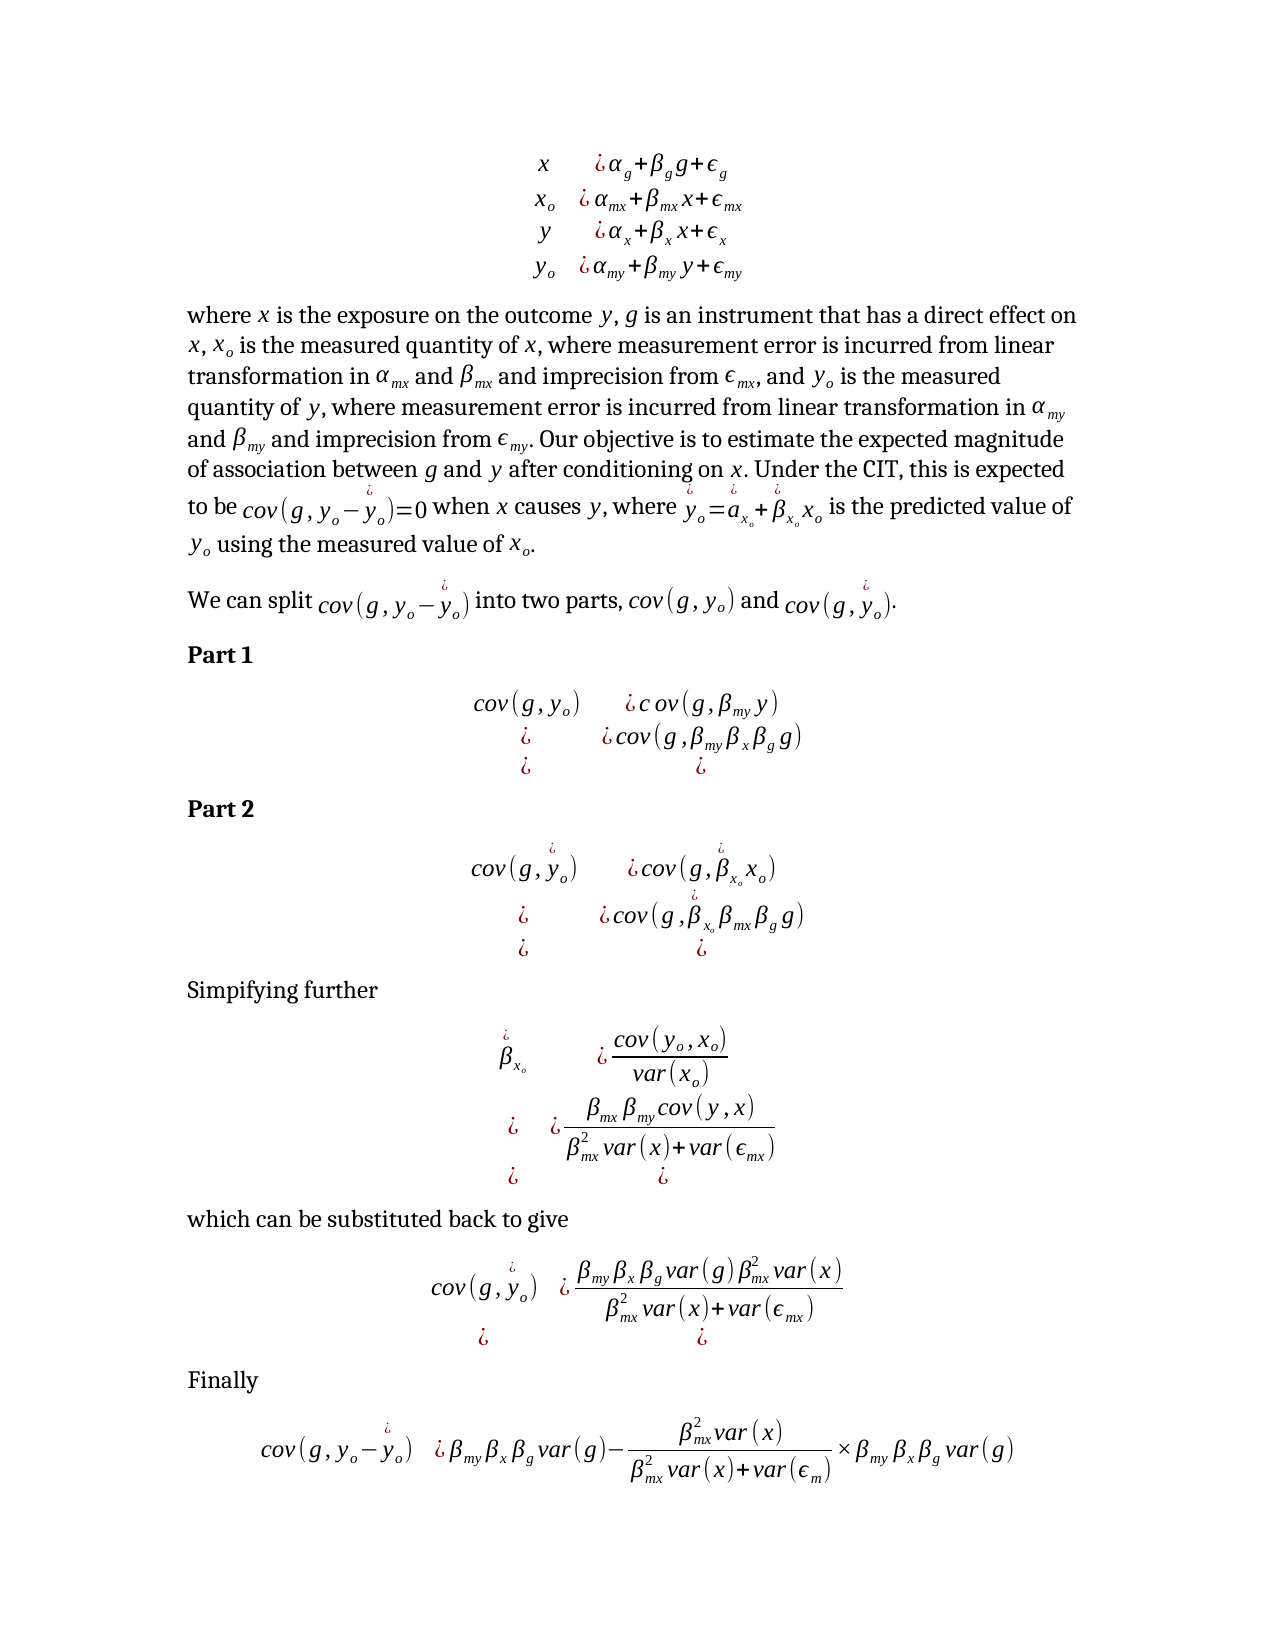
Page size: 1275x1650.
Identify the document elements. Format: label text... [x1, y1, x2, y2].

text Part 2 [187, 795, 1087, 824]
text We can split into two parts, and . [187, 579, 1087, 622]
text Simpifying further [187, 976, 1087, 1005]
text where is the exposure on the outcome , is an instrument that has a direct effect on , is the measured quantity of , where measurement error is incurred from linear transformation in and and imprecision from , and is the measured quantity of , where measurement error is incurred from linear transformation in and and imprecision from . Our objective is to estimate the expected magnitude of association between and after conditioning on . Under the CIT, this is expected to be when causes , where is the predicted value of using the measured value of . [187, 301, 1087, 560]
text Part 1 [187, 641, 1087, 669]
text which can be substituted back to give [187, 1204, 1087, 1233]
text Finally [187, 1366, 1087, 1395]
